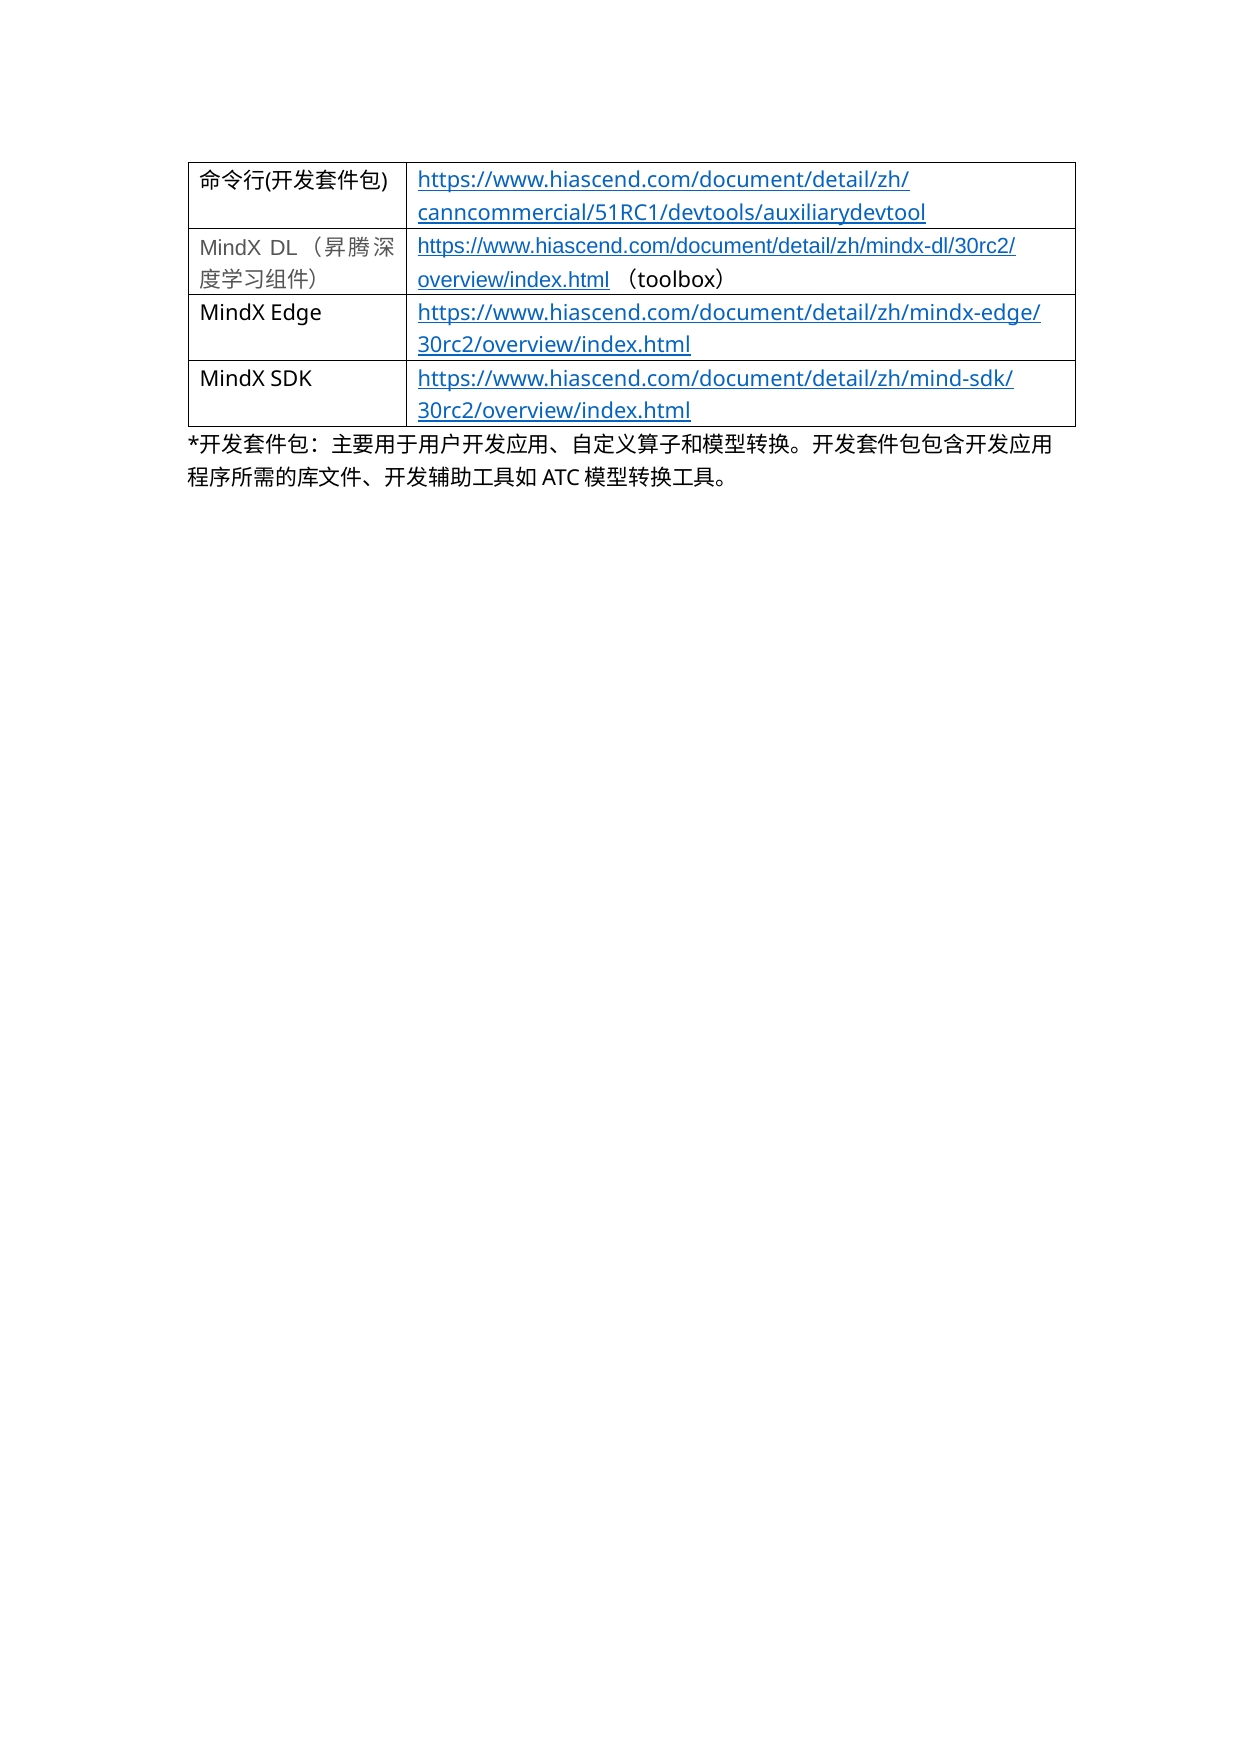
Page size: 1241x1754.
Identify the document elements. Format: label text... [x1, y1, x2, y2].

table_cell MindX DL（昇腾深度学习组件） [189, 229, 406, 294]
table_cell https://www.hiascend.com/document/detail/zh/canncommercial/51RC1/devtools/auxiliarydevtool [407, 163, 1075, 228]
table_cell 命令行(开发套件包) [189, 163, 406, 228]
text *开发套件包：主要用于用户开发应用、自定义算子和模型转换。开发套件包包含开发应用程序所需的库文件、开发辅助工具如ATC模型转换工具。 [187, 427, 1053, 492]
table_cell https://www.hiascend.com/document/detail/zh/mind-sdk/30rc2/overview/index.html [407, 361, 1075, 426]
table_cell https://www.hiascend.com/document/detail/zh/mindx-edge/30rc2/overview/index.html [407, 295, 1075, 360]
table_cell MindX Edge [189, 295, 406, 360]
table_cell https://www.hiascend.com/document/detail/zh/mindx-dl/30rc2/overview/index.html （toolbox） [407, 229, 1075, 294]
table_cell MindX SDK [189, 361, 406, 426]
